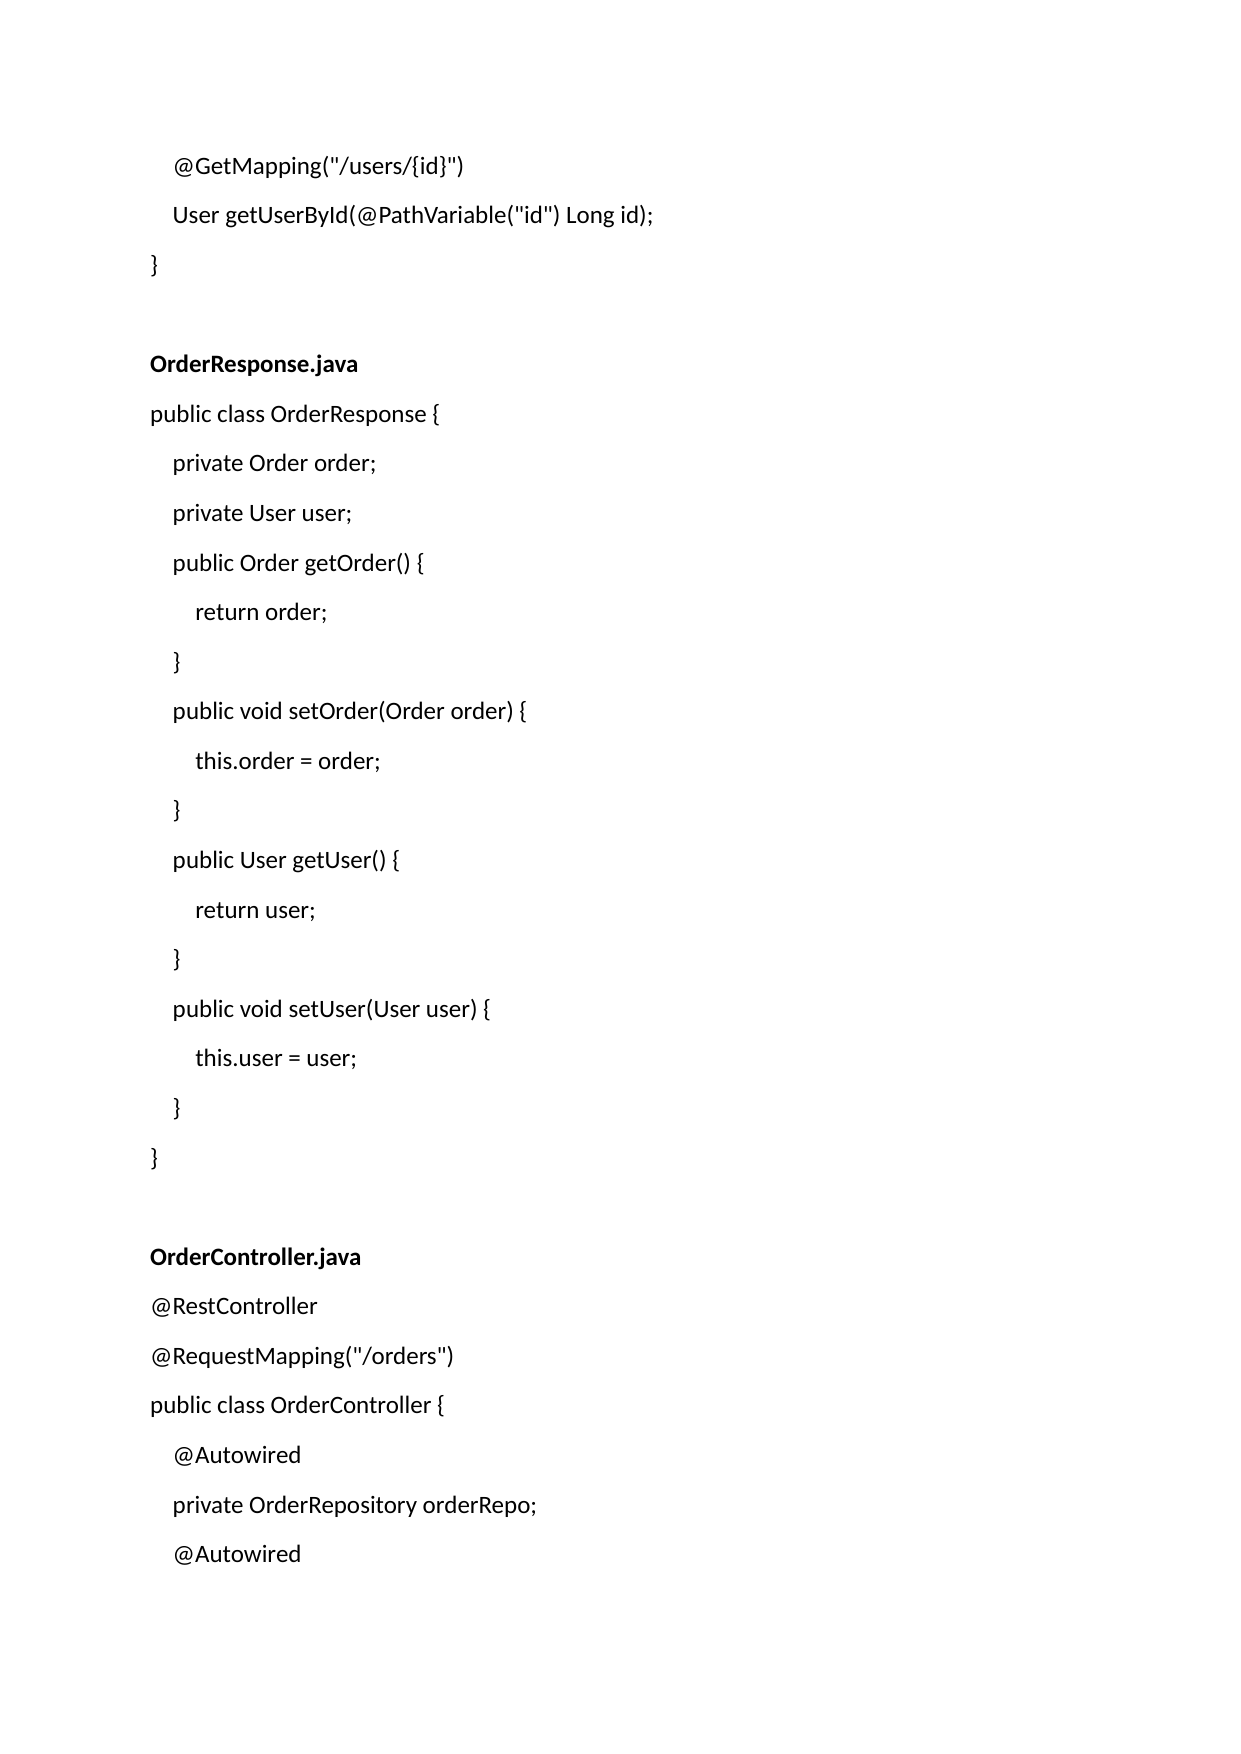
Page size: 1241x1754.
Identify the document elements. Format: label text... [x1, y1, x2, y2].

text OrderController.java [150, 1241, 1090, 1271]
text User getUserById(@PathVariable("id") Long id); [150, 199, 1090, 230]
text @Autowired [150, 1439, 1090, 1470]
text OrderResponse.java [150, 348, 1090, 379]
text private Order order; [150, 447, 1090, 478]
text } [150, 249, 1090, 280]
text private User user; [150, 497, 1090, 528]
text return order; [150, 596, 1090, 627]
text } [150, 943, 1090, 974]
text public Order getOrder() { [150, 547, 1090, 577]
text return user; [150, 894, 1090, 924]
text public void setUser(User user) { [150, 993, 1090, 1023]
text @RequestMapping("/orders") [150, 1340, 1090, 1371]
text public class OrderResponse { [150, 398, 1090, 428]
text } [150, 646, 1090, 676]
text @Autowired [150, 1538, 1090, 1569]
text this.user = user; [150, 1042, 1090, 1073]
text } [150, 1142, 1090, 1172]
text } [150, 794, 1090, 825]
text } [150, 1092, 1090, 1123]
text private OrderRepository orderRepo; [150, 1489, 1090, 1519]
text public class OrderController { [150, 1389, 1090, 1420]
text @GetMapping("/users/{id}") [150, 150, 1090, 181]
text @RestController [150, 1290, 1090, 1321]
text public void setOrder(Order order) { [150, 695, 1090, 726]
text this.order = order; [150, 745, 1090, 776]
text public User getUser() { [150, 844, 1090, 875]
